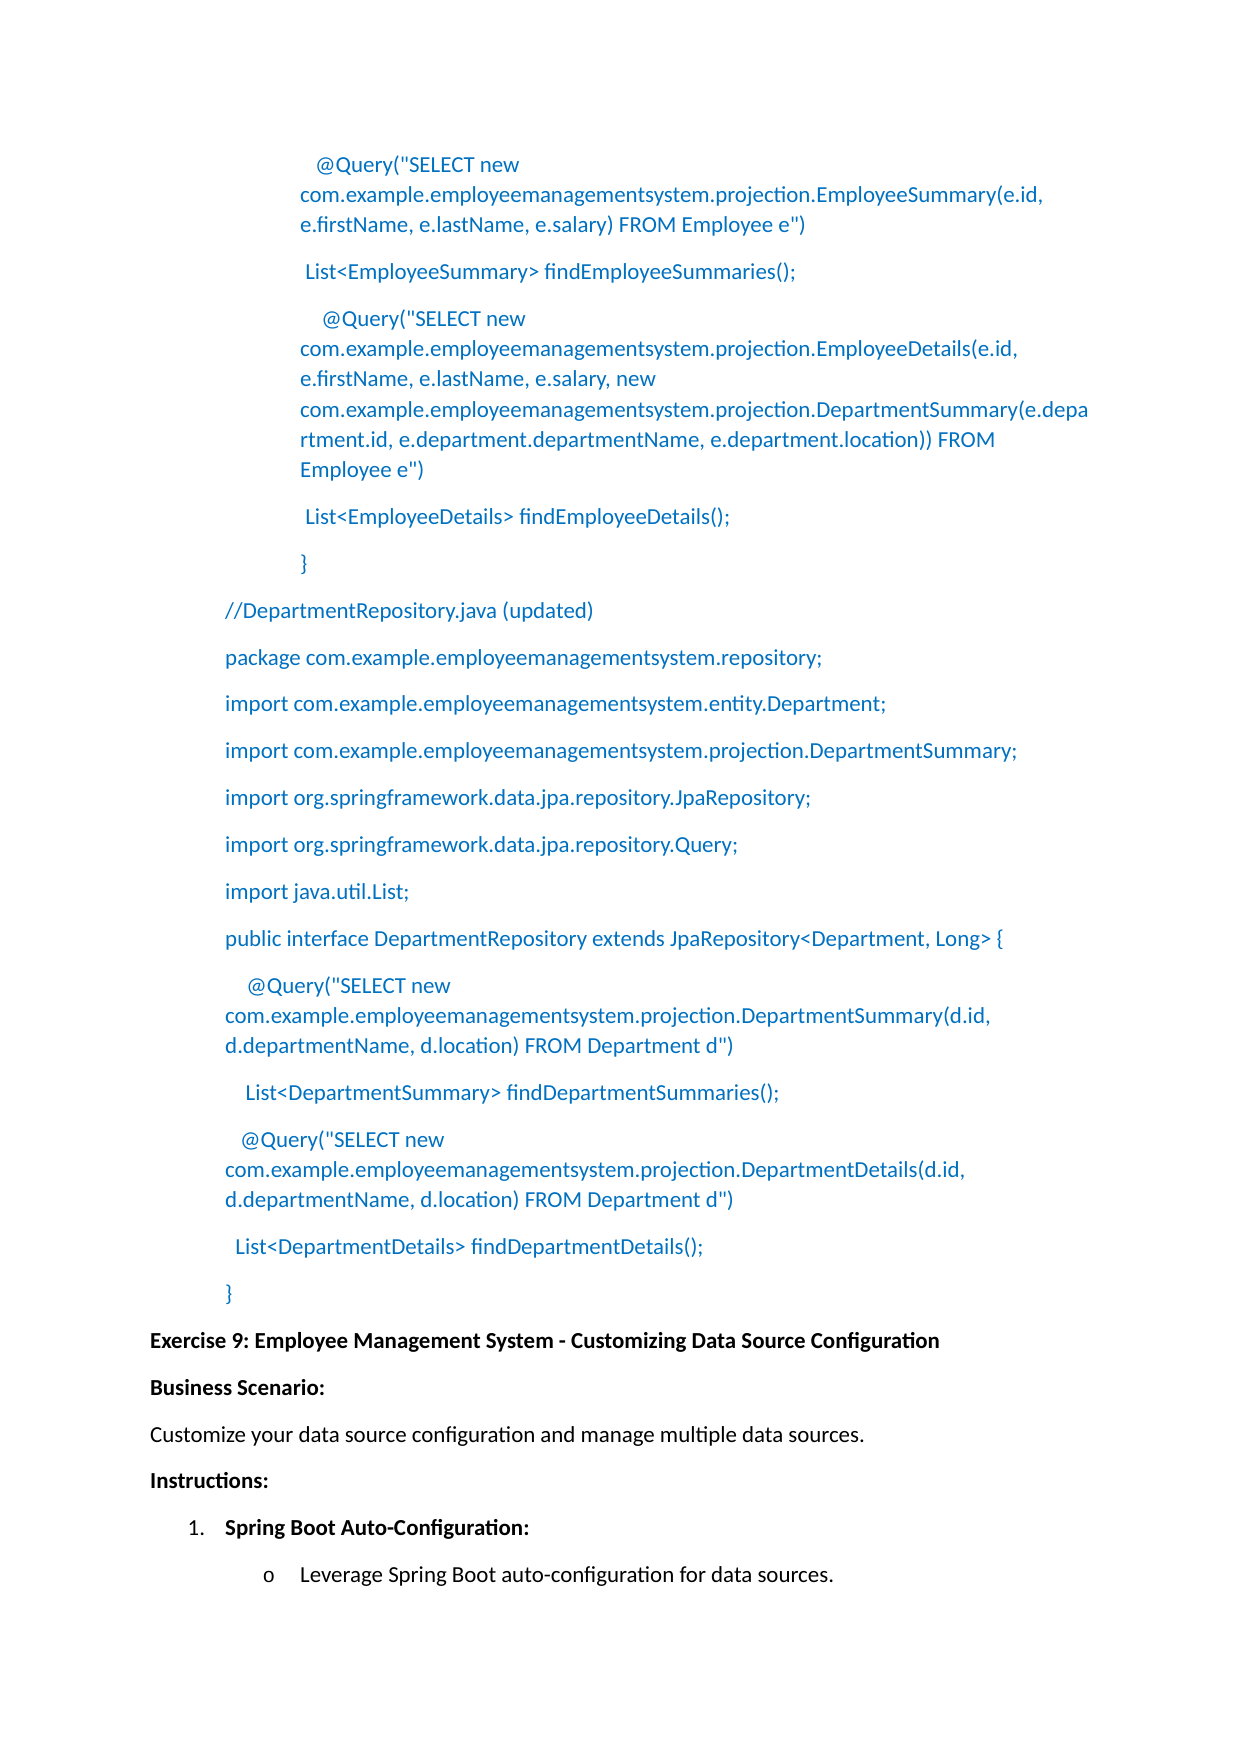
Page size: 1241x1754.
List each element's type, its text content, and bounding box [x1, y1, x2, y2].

text @Query("SELECT new com.example.employeemanagementsystem.projection.DepartmentDetails(d.id, d.departmentName, d.location) FROM Department d") [225, 1125, 1090, 1213]
text package com.example.employeemanagementsystem.repository; [150, 643, 1090, 671]
text List<DepartmentDetails> findDepartmentDetails(); [150, 1232, 1090, 1260]
text @Query("SELECT new com.example.employeemanagementsystem.projection.EmployeeSummary(e.id, e.firstName, e.lastName, e.salary) FROM Employee e") [300, 150, 1090, 238]
text import org.springframework.data.jpa.repository.JpaRepository; [150, 783, 1090, 811]
text import java.util.List; [150, 877, 1090, 905]
text List<EmployeeSummary> findEmployeeSummaries(); [150, 257, 1090, 285]
text } [225, 549, 1090, 577]
text Exercise 9: Employee Management System - Customizing Data Source Configuration [150, 1326, 1090, 1354]
text Instructions: [150, 1467, 1090, 1495]
text import org.springframework.data.jpa.repository.Query; [150, 830, 1090, 858]
text @Query("SELECT new com.example.employeemanagementsystem.projection.DepartmentSummary(d.id, d.departmentName, d.location) FROM Department d") [225, 971, 1090, 1059]
text import com.example.employeemanagementsystem.projection.DepartmentSummary; [150, 736, 1090, 764]
list Spring Boot Auto-Configuration: [187, 1513, 1090, 1542]
text } [150, 1279, 1090, 1307]
text //DepartmentRepository.java (updated) [150, 596, 1090, 624]
text import com.example.employeemanagementsystem.entity.Department; [225, 689, 1090, 718]
text List<DepartmentSummary> findDepartmentSummaries(); [150, 1078, 1090, 1106]
text Customize your data source configuration and manage multiple data sources. [150, 1420, 1090, 1448]
list Leverage Spring Boot auto-configuration for data sources. [262, 1560, 1090, 1589]
text @Query("SELECT new com.example.employeemanagementsystem.projection.EmployeeDetails(e.id, e.firstName, e.lastName, e.salary, new com.example.employeemanagementsystem.projection.DepartmentSummary(e.department.id, e.department.departmentName, e.department.location)) FROM Employee e") [300, 304, 1090, 483]
text List<EmployeeDetails> findEmployeeDetails(); [150, 502, 1090, 530]
text Business Scenario: [150, 1373, 1090, 1401]
text public interface DepartmentRepository extends JpaRepository<Department, Long> { [150, 924, 1090, 952]
